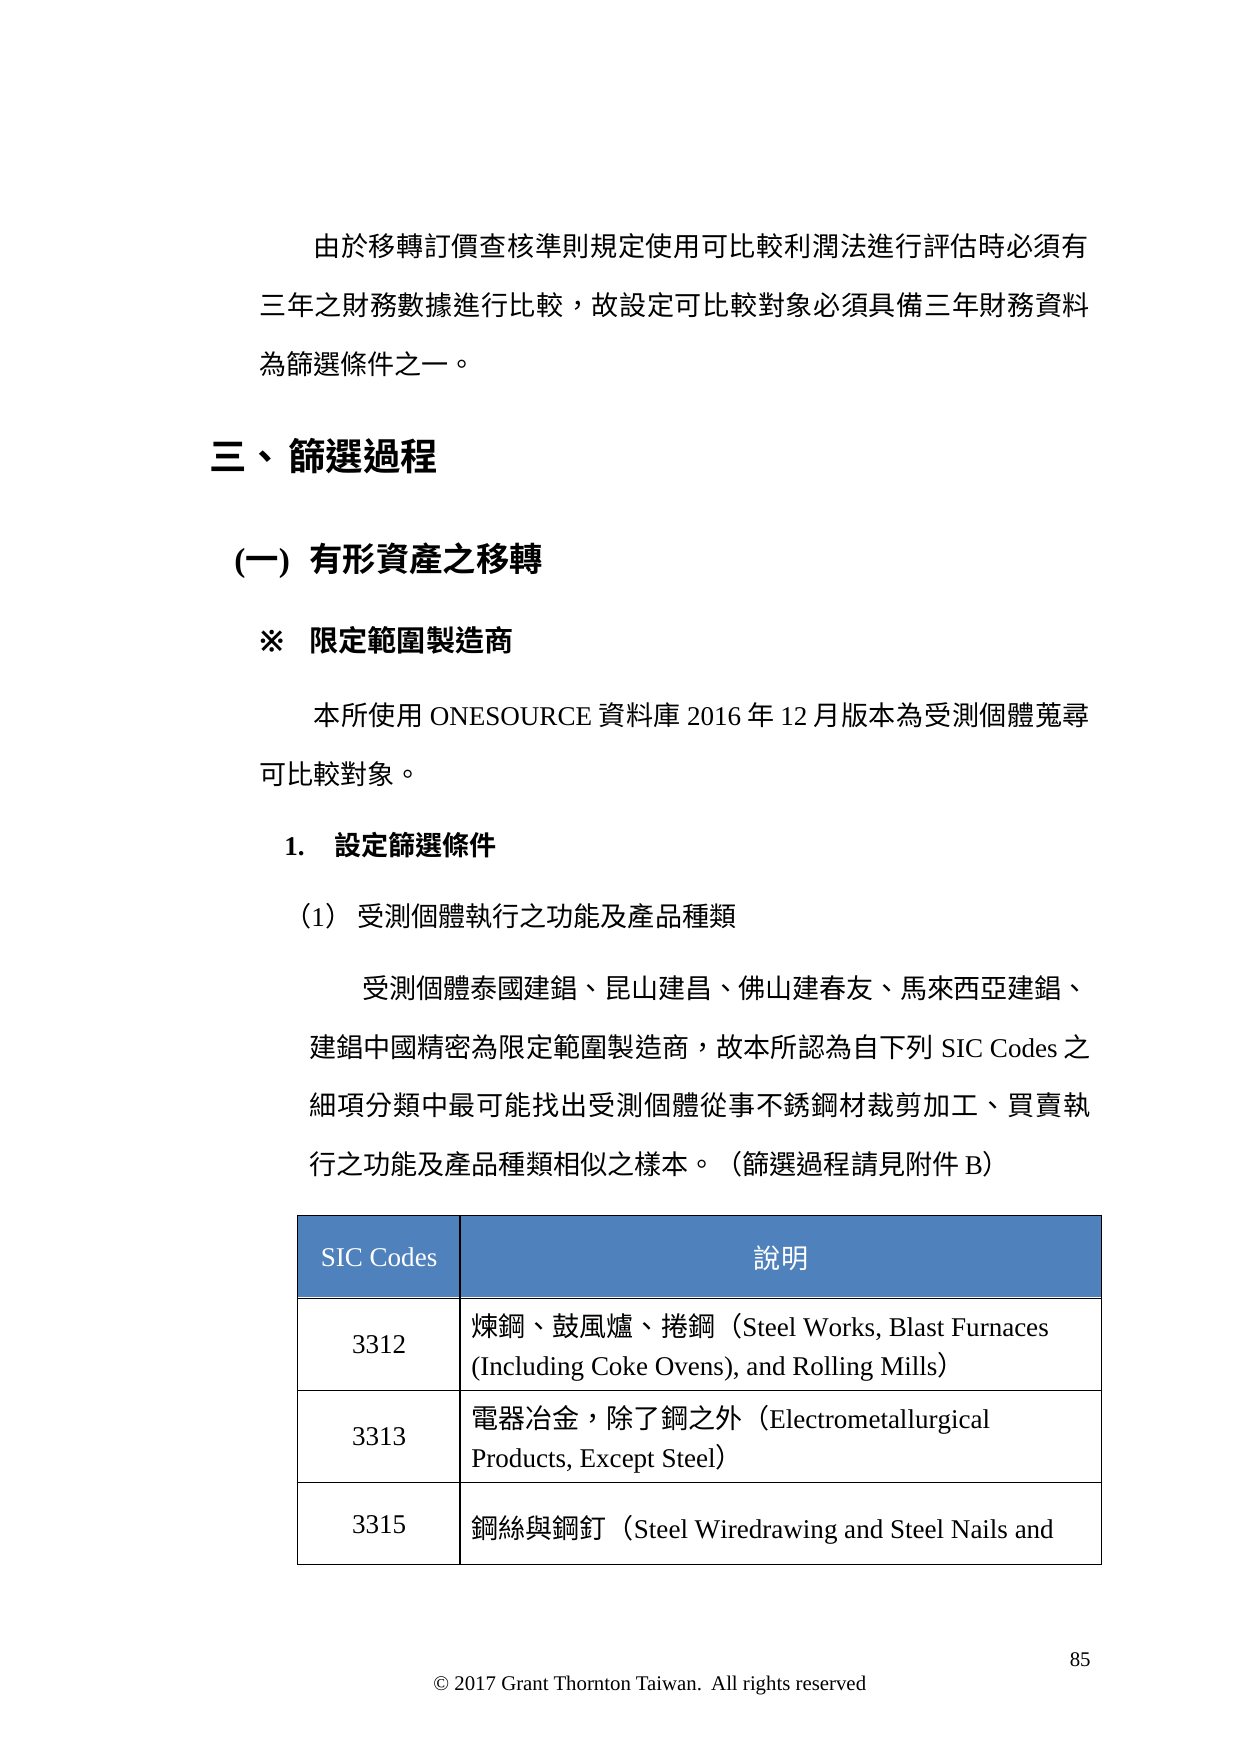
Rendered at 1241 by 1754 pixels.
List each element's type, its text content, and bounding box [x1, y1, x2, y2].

table_cell 電器冶金，除了鋼之外（Electrometallurgical Products, Except Steel） [461, 1391, 1101, 1482]
table_cell 3315 [298, 1483, 459, 1564]
subtitle 篩選過程 [209, 427, 1090, 481]
table_cell 3312 [298, 1299, 459, 1389]
list 受測個體執行之功能及產品種類 [284, 895, 1090, 934]
text 本所使用ONESOURCE資料庫2016年12月版本為受測個體蒐尋可比較對象。 [259, 694, 1090, 792]
table_cell 鋼絲與鋼釘（Steel Wiredrawing and Steel Nails and Spikes） [461, 1483, 1101, 1564]
list 限定範圍製造商 [259, 618, 1090, 660]
text 由於移轉訂價查核準則規定使用可比較利潤法進行評估時必須有三年之財務數據進行比較，故設定可比較對象必須具備三年財務資料為篩選條件之一。 [259, 225, 1090, 382]
table_cell 3313 [298, 1391, 459, 1482]
text 受測個體泰國建錩、昆山建昌、佛山建春友、馬來西亞建錩、建錩中國精密為限定範圍製造商，故本所認為自下列SIC Codes之細項分類中最可能找出受測個體從事不銹鋼材裁剪加工、買賣執行之功能及產品種類相似之樣本。（篩選過程請見附件B） [309, 967, 1090, 1182]
subtitle 有形資產之移轉 [234, 533, 1090, 581]
list 設定篩選條件 [284, 824, 1090, 863]
table_header SIC Codes [298, 1216, 459, 1297]
table_cell 煉鋼、鼓風爐、捲鋼（Steel Works, Blast Furnaces (Including Coke Ovens), and Rolling Mills） [461, 1299, 1101, 1389]
table_header 說明 [461, 1216, 1101, 1297]
